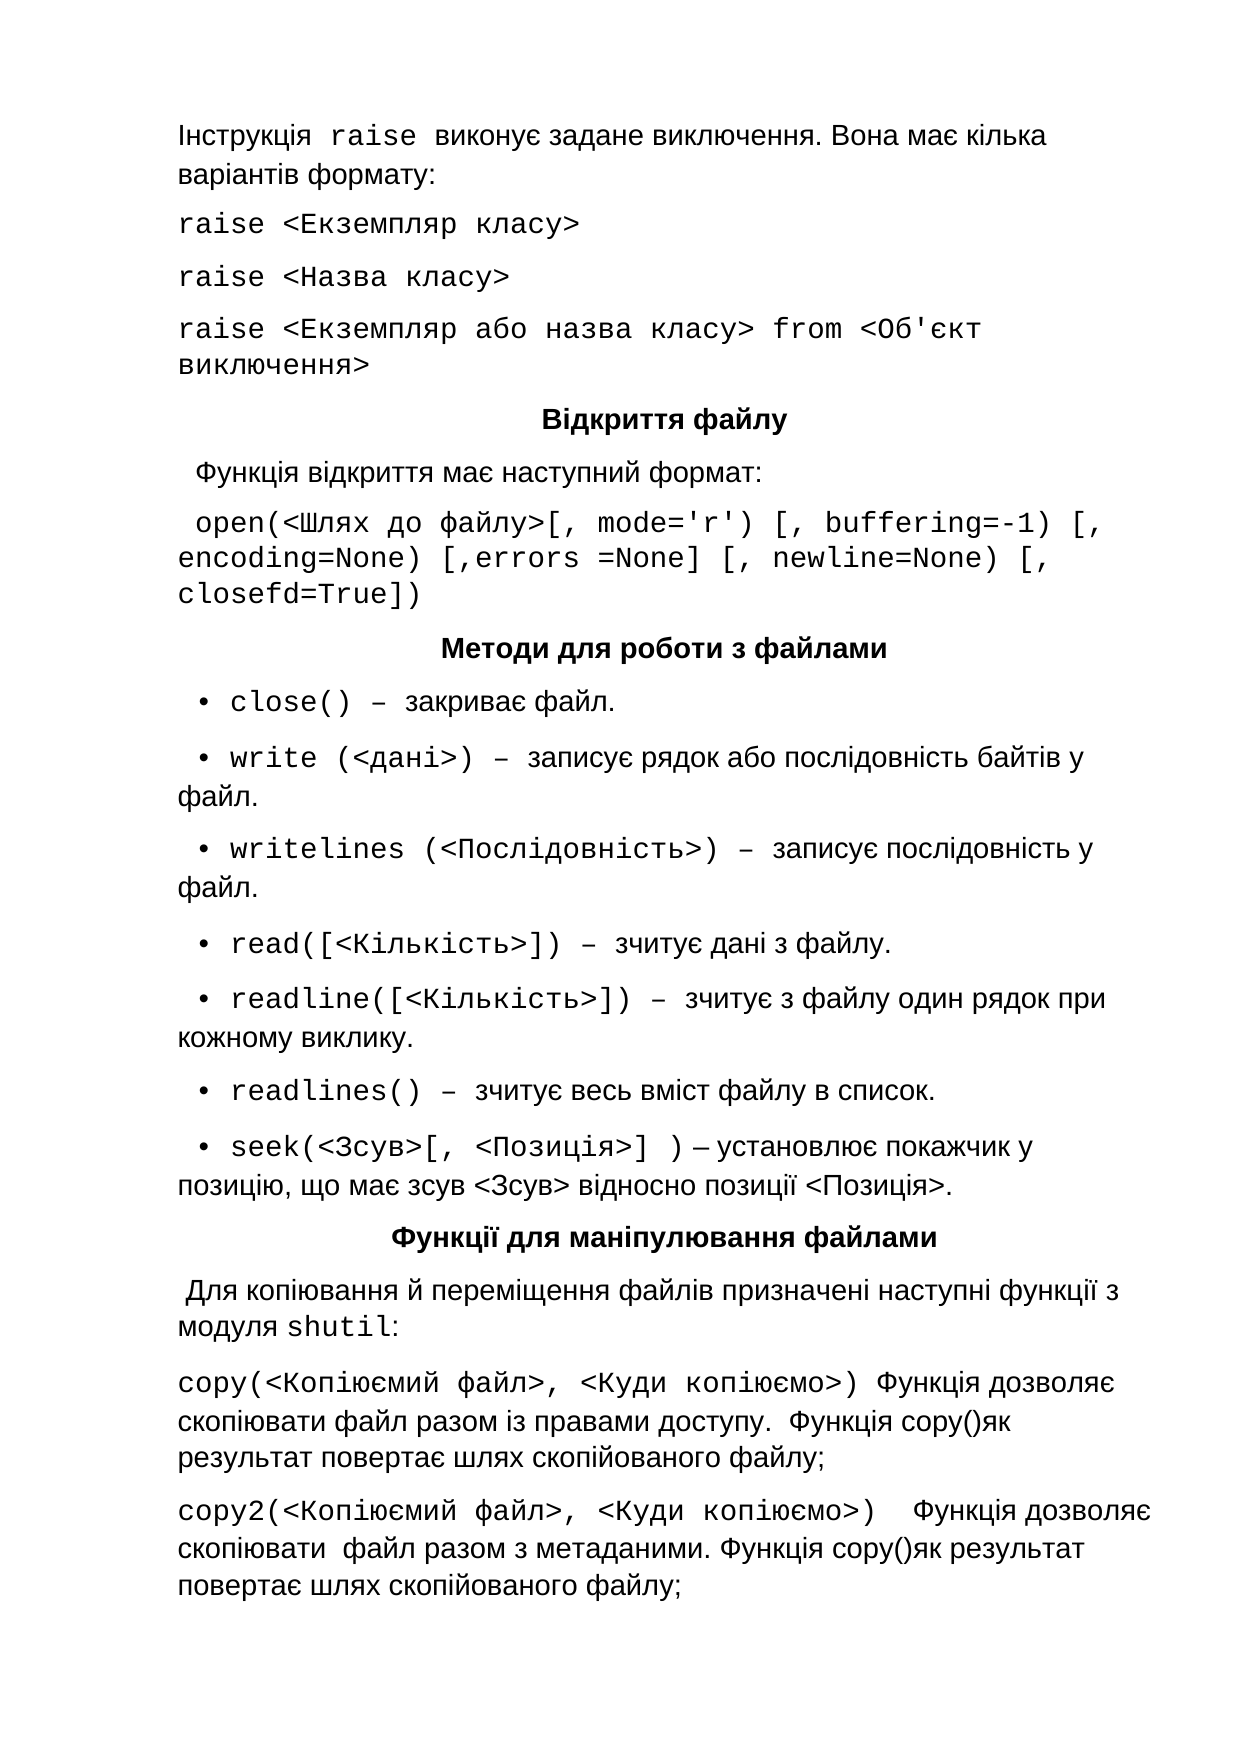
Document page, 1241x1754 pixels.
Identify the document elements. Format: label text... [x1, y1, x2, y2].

text Для копіювання й переміщення файлів призначені наступні функції з модуля shutil: [177, 1273, 1152, 1345]
text • close() – закриває файл. [177, 684, 1152, 721]
text Інструкція raise виконує задане виключення. Вона має кілька варіантів формату: [177, 118, 1152, 190]
text • writelines (<Послідовність>) – записує послідовність у файл. [177, 832, 1152, 906]
text Відкриття файлу [177, 402, 1152, 436]
text • readlines() – зчитує весь вміст файлу в список. [177, 1073, 1152, 1109]
text raise <Екземпляр класу> [177, 210, 1152, 243]
text • read([<Кількість>]) – зчитує дані з файлу. [177, 926, 1152, 962]
text • readline([<Кількість>]) – зчитує з файлу один рядок при кожному виклику. [177, 982, 1152, 1054]
text • write (<дані>) – записує рядок або послідовність байтів у файл. [177, 740, 1152, 812]
text copy(<Копіюємий файл>, <Куди копіюємо>) Функція дозволяє скопіювати файл разом із правами доступу. Функція copy()як результат повертає шлях скопійованого файлу; [177, 1365, 1152, 1473]
text copy2(<Копіюємий файл>, <Куди копіюємо>) Функція дозволяє скопіювати файл разом з метаданими. Функція copy()як результат повертає шлях скопійованого файлу; [177, 1493, 1152, 1601]
text raise <Назва класу> [177, 262, 1152, 295]
text • seek(<Зсув>[, <Позиція>] ) – установлює покажчик у позицію, що має зсув <Зсув> відносно позиції <Позиція>. [177, 1129, 1152, 1201]
text Функція відкриття має наступний формат: [177, 455, 1152, 488]
text Функції для маніпулювання файлами [177, 1220, 1152, 1254]
text Методи для роботи з файлами [177, 632, 1152, 665]
text raise <Екземпляр або назва класу> from <Об'єкт виключення> [177, 314, 1152, 383]
text ореn(<Шлях до файлу>[, mode='r') [, buffering=-1) [, encoding=None) [,errors =None] [, newline=None) [, closefd=True]) [177, 508, 1152, 612]
